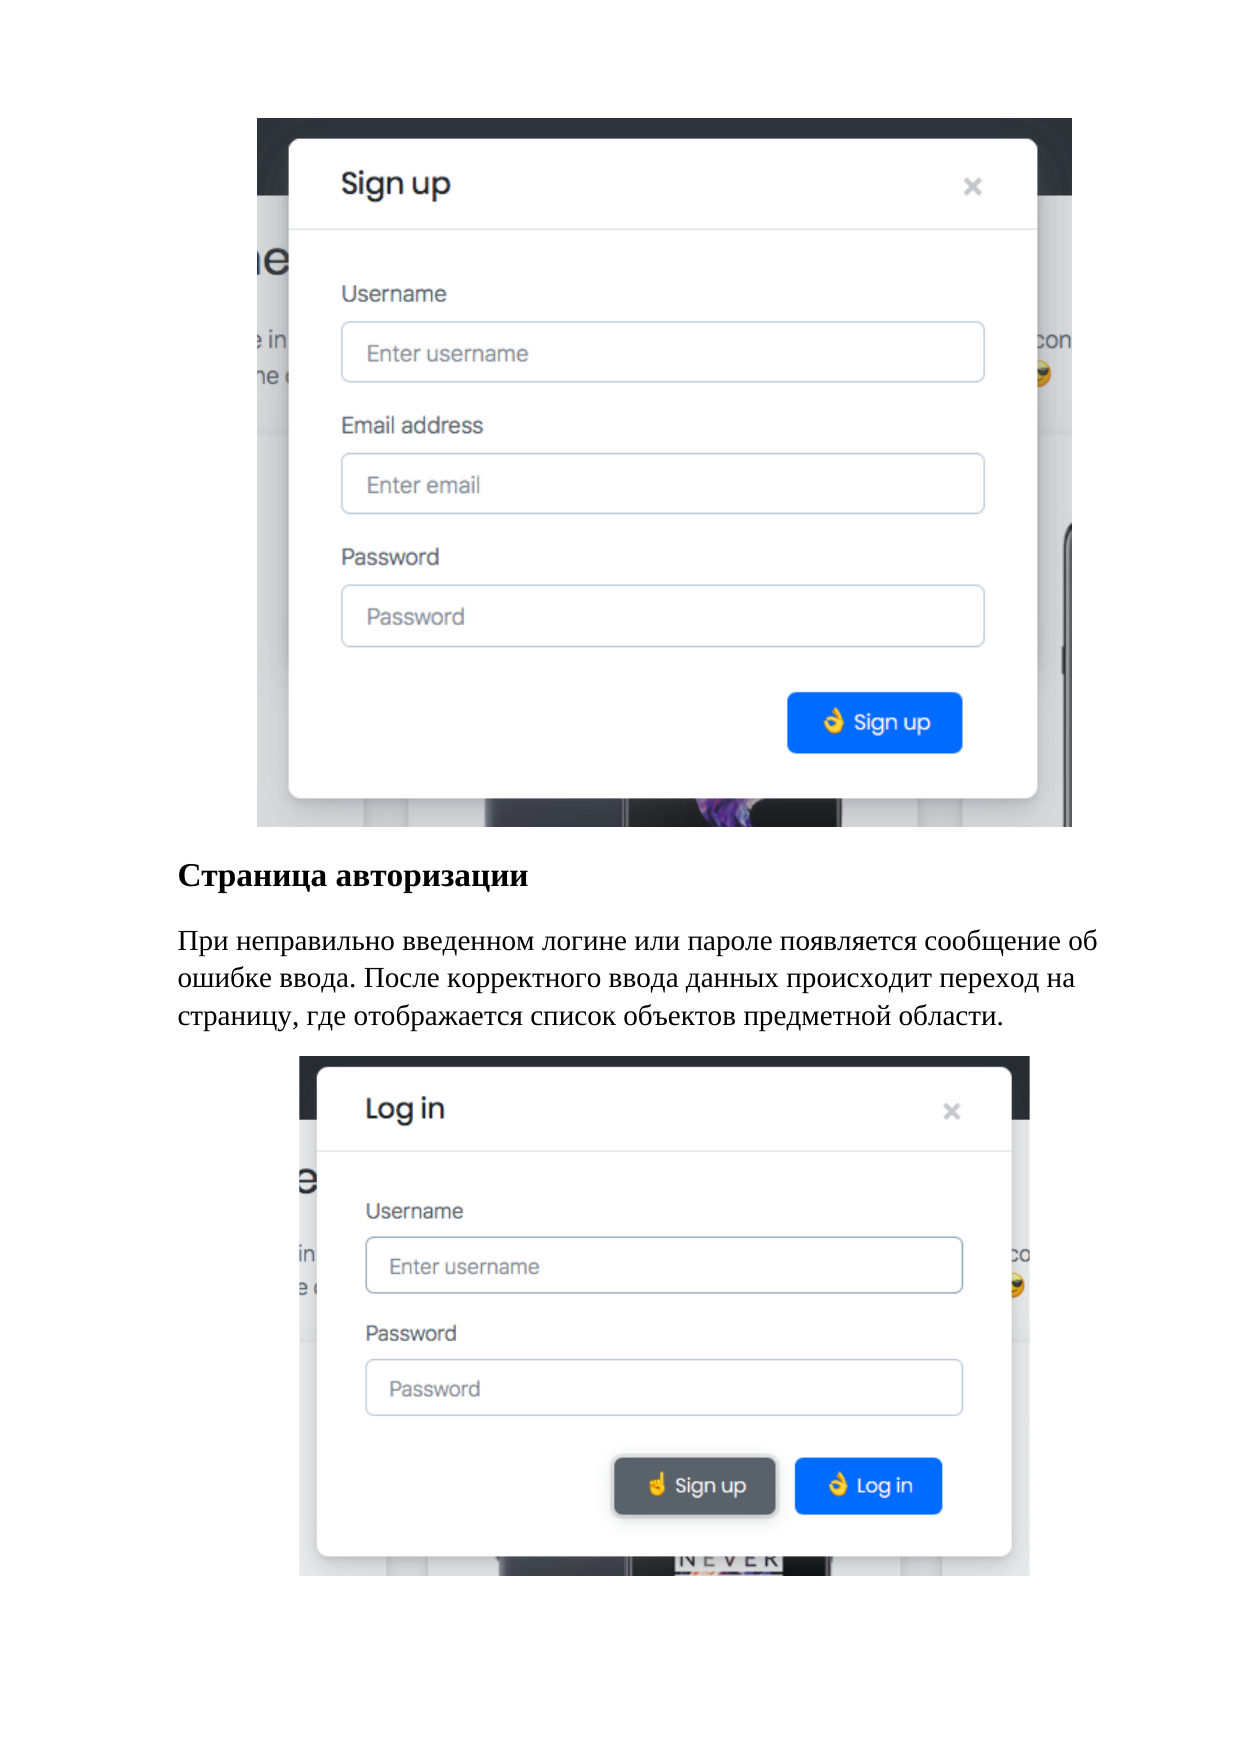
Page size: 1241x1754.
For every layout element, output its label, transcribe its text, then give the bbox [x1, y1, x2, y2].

picture [299, 1056, 1030, 1576]
text Страница авторизации [177, 856, 1152, 894]
text При неправильно введенном логине или пароле появляется сообщение об ошибке ввода. После корректного ввода данных происходит переход на страницу, где отображается список объектов предметной области. [177, 919, 1152, 1031]
picture [257, 118, 1072, 827]
